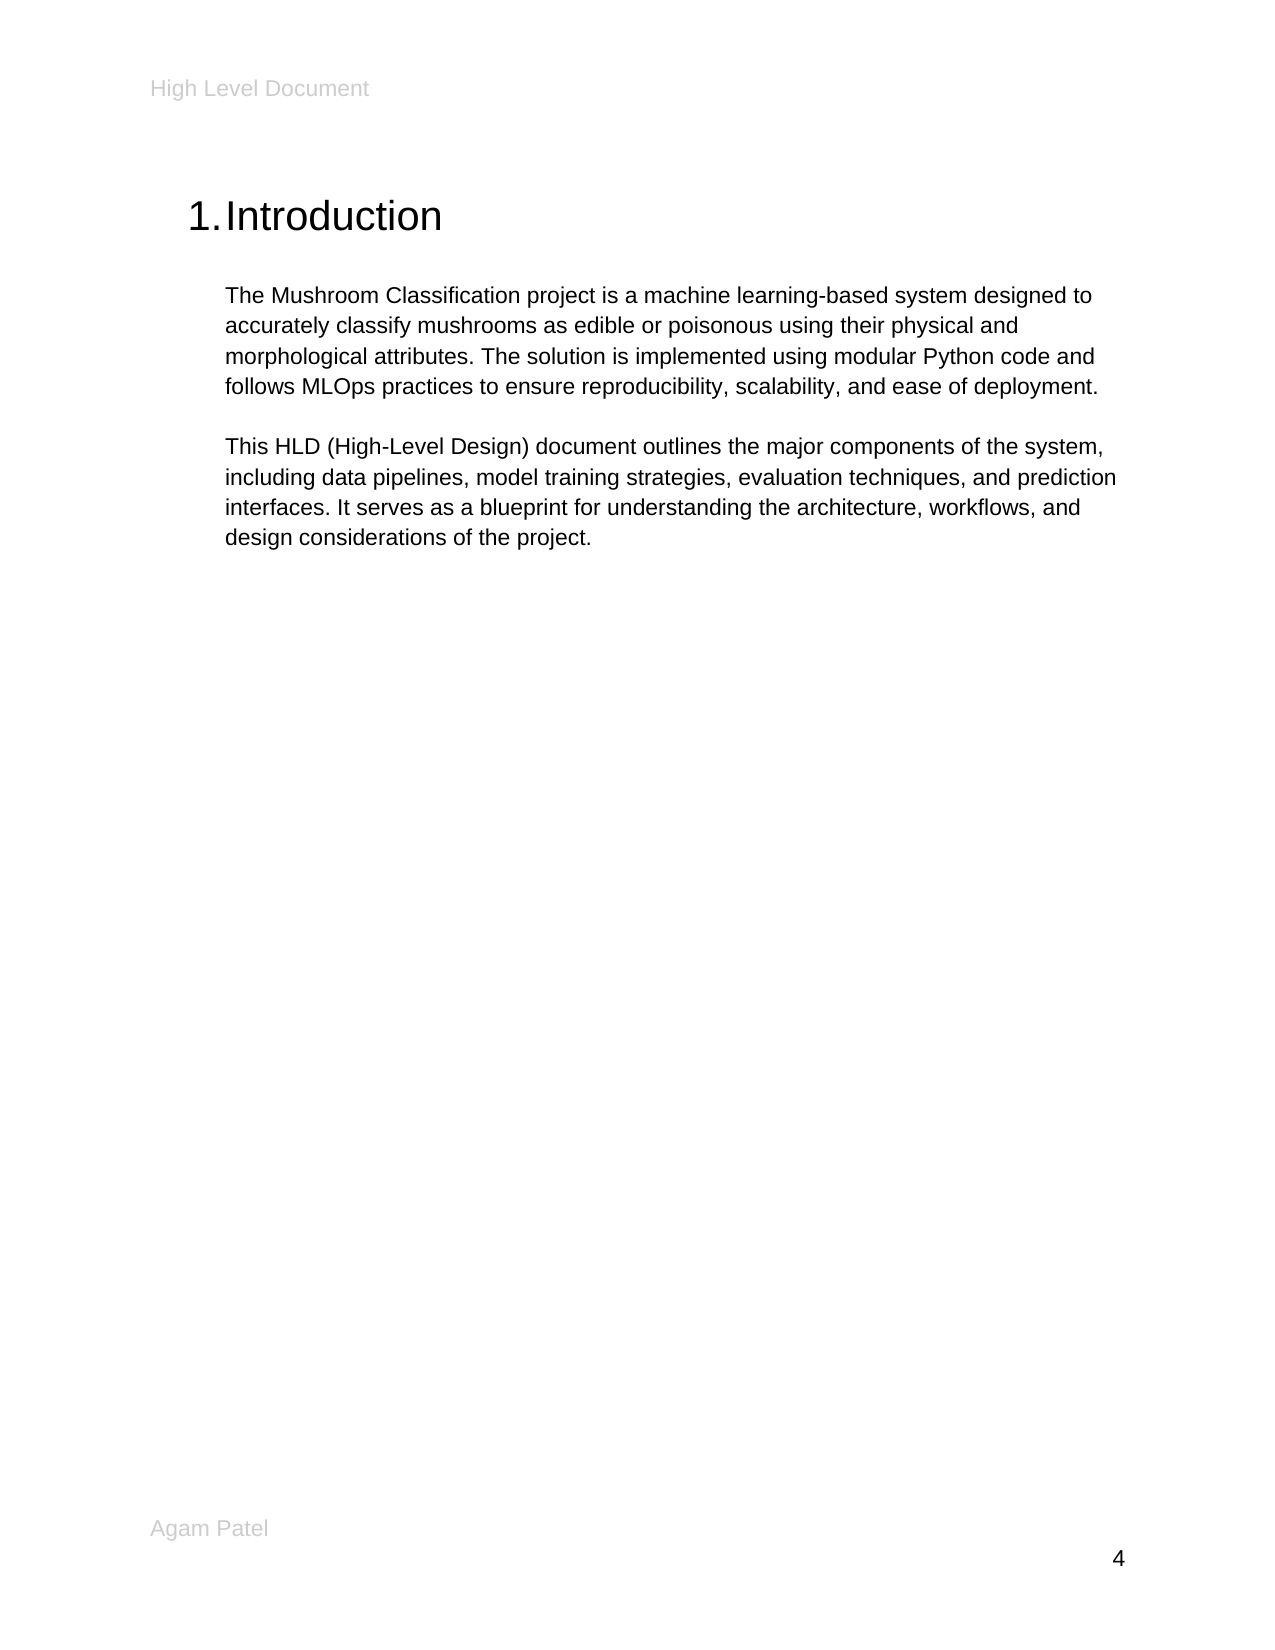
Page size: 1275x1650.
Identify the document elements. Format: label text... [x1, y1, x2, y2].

text The Mushroom Classification project is a machine learning-based system designed to accurately classify mushrooms as edible or poisonous using their physical and morphological attributes. The solution is implemented using modular Python code and follows MLOps practices to ensure reproducibility, scalability, and ease of deployment. [225, 282, 1125, 399]
subtitle Introduction [187, 192, 1125, 239]
text This HLD (High-Level Design) document outlines the major components of the system, including data pipelines, model training strategies, evaluation techniques, and prediction interfaces. It serves as a blueprint for understanding the architecture, workflows, and design considerations of the project. [225, 433, 1125, 550]
